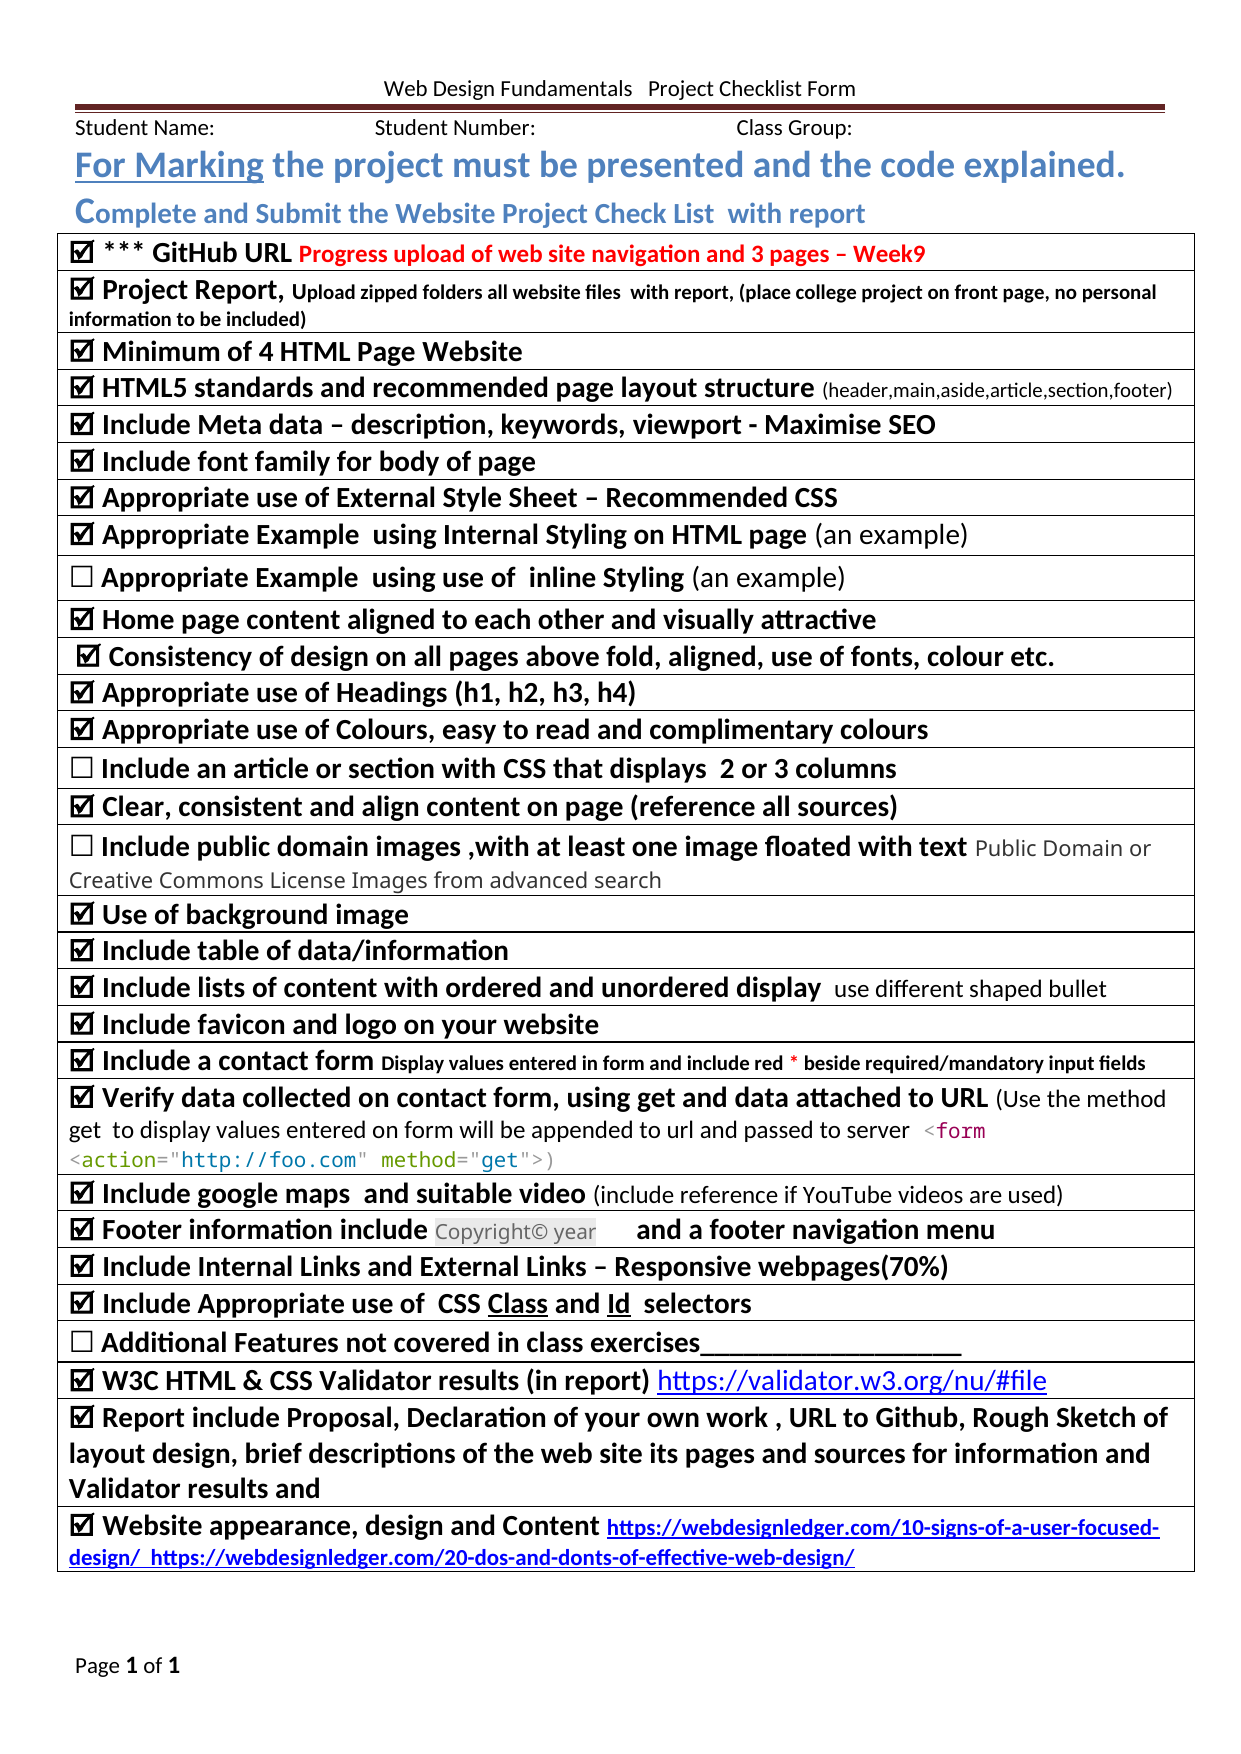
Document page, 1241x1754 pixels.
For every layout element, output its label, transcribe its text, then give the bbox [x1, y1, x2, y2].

table_cell Use of background image [58, 896, 1194, 931]
table_cell HTML5 standards and recommended page layout structure (header,main,aside,article,section,footer) [58, 370, 1194, 405]
table_cell Verify data collected on contact form, using get and data attached to URL (Use the method get to display values entered on form will be appended to url and passed to server <form <action="http://foo.com" method="get">) [58, 1079, 1194, 1174]
table_header *** GitHub URL Progress upload of web site navigation and 3 pages – Week9 [58, 234, 1194, 270]
table_cell Appropriate use of Headings (h1, h2, h3, h4) [58, 675, 1194, 710]
table_cell Clear, consistent and align content on page (reference all sources) [58, 789, 1194, 824]
table_cell Home page content aligned to each other and visually attractive [58, 601, 1194, 637]
table_cell Minimum of 4 HTML Page Website [58, 333, 1194, 368]
table_cell Footer information include Copyright© year and a footer navigation menu [58, 1211, 1194, 1247]
table_cell Additional Features not covered in class exercises__________________ [58, 1321, 1194, 1361]
table_cell Report include Proposal, Declaration of your own work , URL to Github, Rough Sketch of layout design, brief descriptions of the web site its pages and sources for information and Validator results and [58, 1399, 1194, 1506]
table_cell W3C HTML & CSS Validator results (in report) https://validator.w3.org/nu/#file [58, 1363, 1194, 1398]
table_cell Appropriate use of Colours, easy to read and complimentary colours [58, 711, 1194, 747]
table_cell Include public domain images ,with at least one image floated with text Public Domain or Creative Commons License Images from advanced search [58, 825, 1194, 895]
table_cell Project Report, Upload zipped folders all website files with report, (place college project on front page, no personal information to be included) [58, 271, 1194, 332]
table_cell Include Appropriate use of CSS Class and Id selectors [58, 1285, 1194, 1320]
table_cell Include Meta data – description, keywords, viewport - Maximise SEO [58, 406, 1194, 442]
table_cell Include a contact form Display values entered in form and include red * beside required/mandatory input fields [58, 1043, 1194, 1078]
text For Marking the project must be presented and the code explained. Complete and Submit the Website Project Check List with report [75, 141, 1165, 233]
table_cell Include font family for body of page [58, 443, 1194, 478]
table_cell Appropriate use of External Style Sheet – Recommended CSS [58, 480, 1194, 515]
table_cell Appropriate Example using use of inline Styling (an example) [58, 556, 1194, 600]
table_cell Appropriate Example using Internal Styling on HTML page (an example) [58, 516, 1194, 555]
table_cell Consistency of design on all pages above fold, aligned, use of fonts, colour etc. [58, 638, 1194, 673]
table_cell Website appearance, design and Content https://webdesignledger.com/10-signs-of-a-user-focused-design/ https://webdesignledger.com/20-dos-and-donts-of-effective-web-design/ [58, 1507, 1194, 1571]
table_cell Include Internal Links and External Links – Responsive webpages(70%) [58, 1248, 1194, 1284]
table_cell Include google maps and suitable video (include reference if YouTube videos are used) [58, 1175, 1194, 1210]
table_cell Include favicon and logo on your website [58, 1006, 1194, 1041]
table_cell Include table of data/information [58, 933, 1194, 968]
table_cell Include lists of content with ordered and unordered display use different shaped bullet [58, 969, 1194, 1005]
table_cell Include an article or section with CSS that displays 2 or 3 columns [58, 748, 1194, 787]
